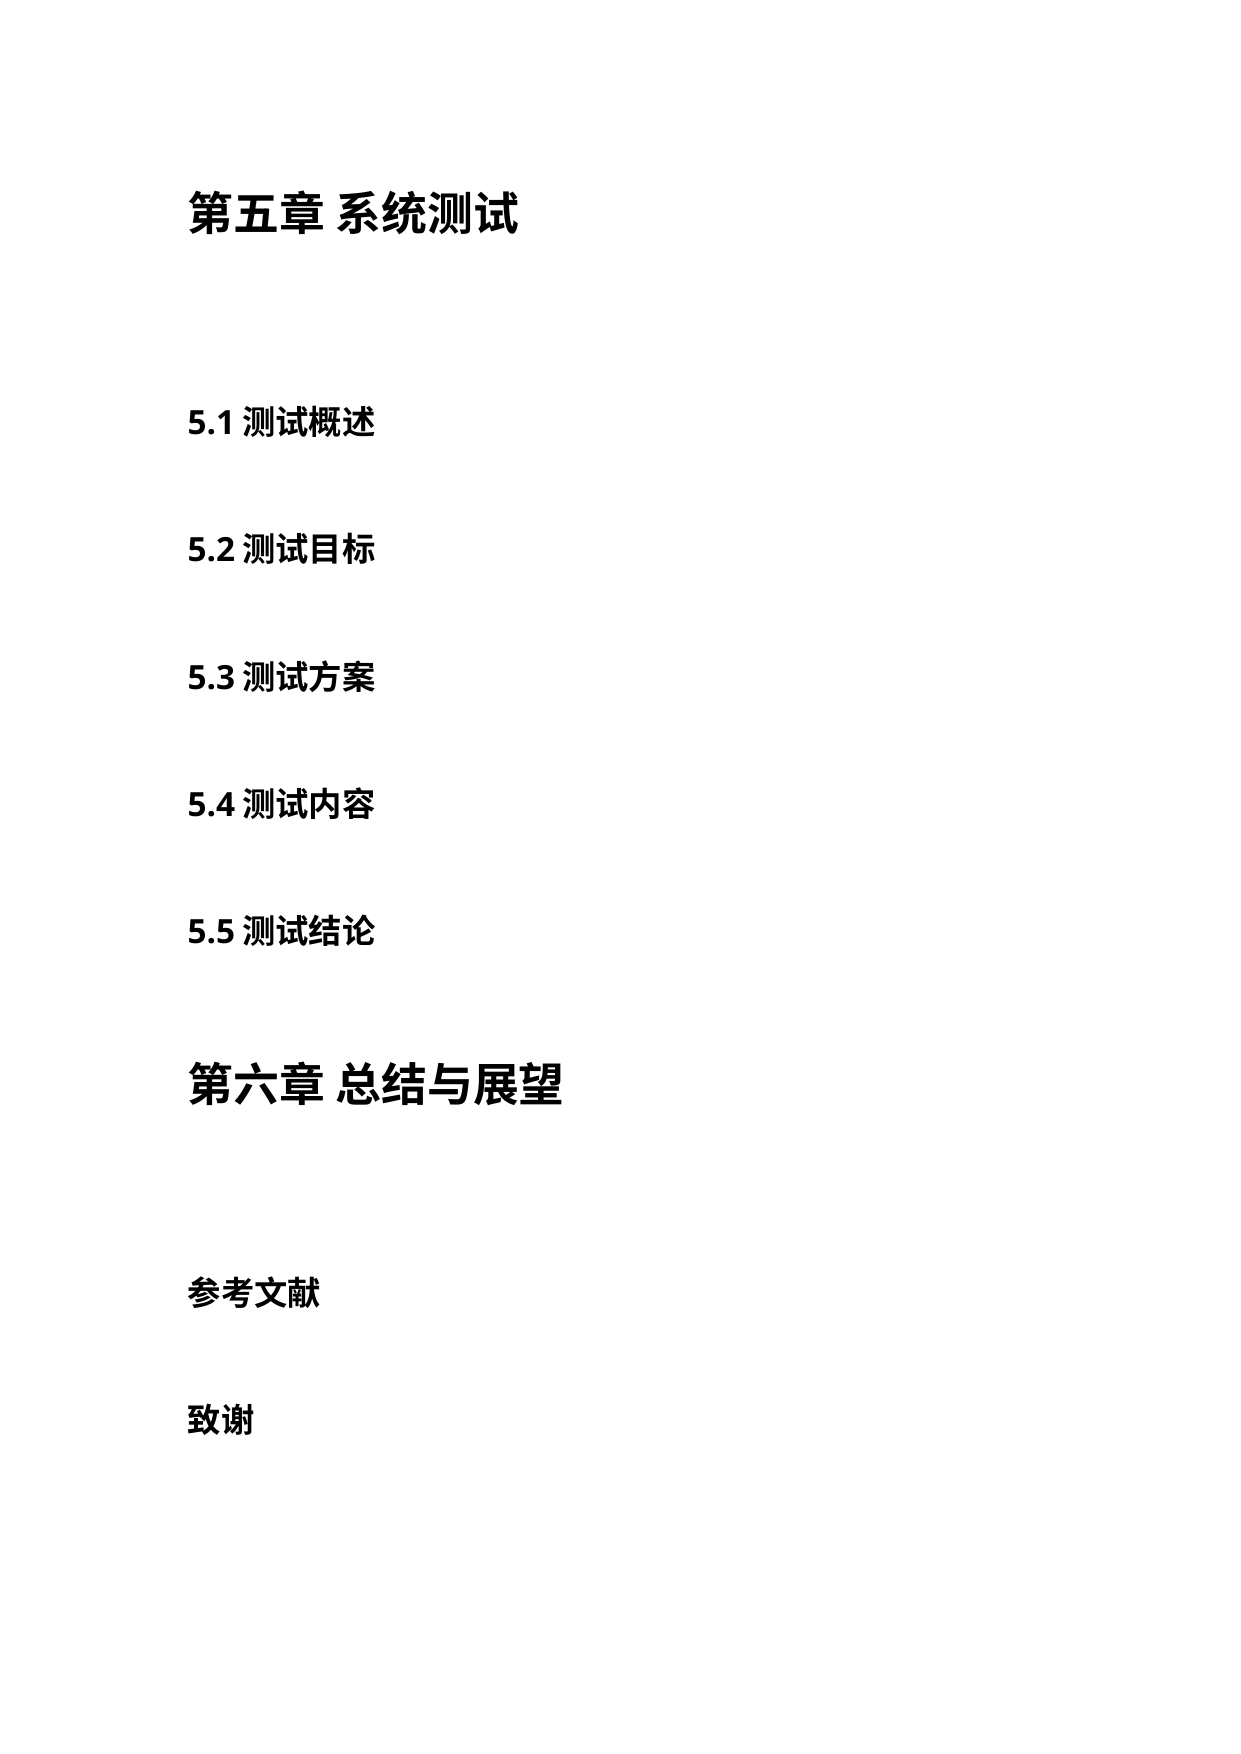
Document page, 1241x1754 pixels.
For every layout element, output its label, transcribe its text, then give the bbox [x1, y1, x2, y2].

subtitle 5.5测试结论 [187, 897, 1053, 962]
subtitle 致谢 [187, 1385, 1053, 1450]
subtitle 第五章 系统测试 [187, 162, 1053, 259]
subtitle 参考文献 [187, 1258, 1053, 1323]
subtitle 第六章 总结与展望 [187, 1033, 1053, 1130]
subtitle 5.2测试目标 [187, 515, 1053, 580]
subtitle 5.4测试内容 [187, 769, 1053, 834]
subtitle 5.3测试方案 [187, 642, 1053, 707]
subtitle 5.1测试概述 [187, 387, 1053, 452]
